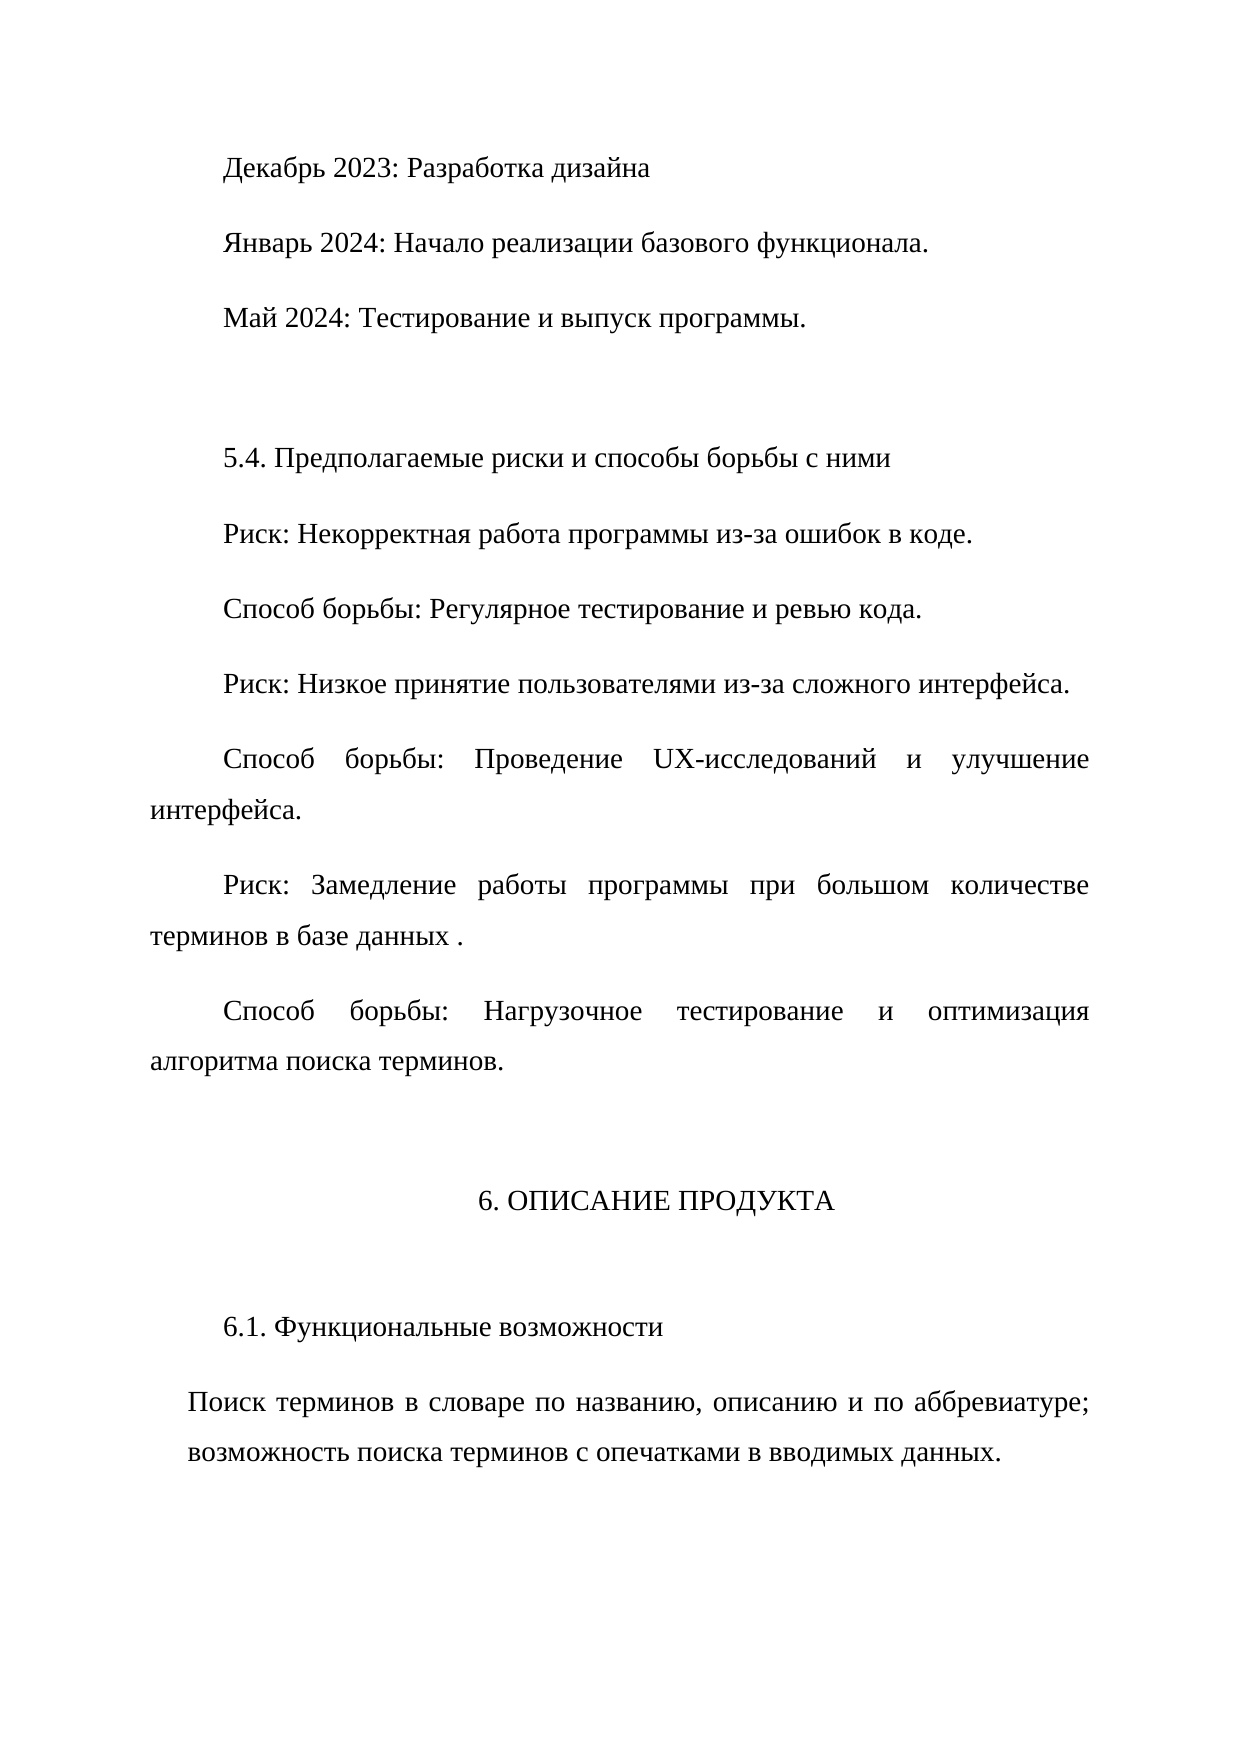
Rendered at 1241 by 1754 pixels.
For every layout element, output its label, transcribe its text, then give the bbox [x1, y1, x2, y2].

text Способ борьбы: Нагрузочное тестирование и оптимизация алгоритма поиска терминов. [150, 993, 1090, 1077]
text Способ борьбы: Проведение UX-исследований и улучшение интерфейса. [150, 742, 1090, 826]
text Январь 2024: Начало реализации базового функционала. [150, 225, 1090, 259]
text Риск: Некорректная работа программы из-за ошибок в коде. [150, 516, 1090, 549]
text 5.4. Предполагаемые риски и способы борьбы с ними [150, 440, 1090, 474]
text Риск: Замедление работы программы при большом количестве терминов в базе данных . [150, 867, 1090, 951]
text Способ борьбы: Регулярное тестирование и ревью кода. [150, 591, 1090, 624]
text 6. ОПИСАНИЕ ПРОДУКТА [150, 1183, 1090, 1217]
text 6.1. Функциональные возможности [150, 1309, 1090, 1342]
text Риск: Низкое принятие пользователями из-за сложного интерфейса. [150, 666, 1090, 700]
text Декабрь 2023: Разработка дизайна [150, 150, 1090, 183]
text Поиск терминов в словаре по названию, описанию и по аббревиатуре; возможность поиска терминов с опечатками в вводимых данных. [187, 1384, 1090, 1468]
text Май 2024: Тестирование и выпуск программы. [150, 301, 1090, 334]
